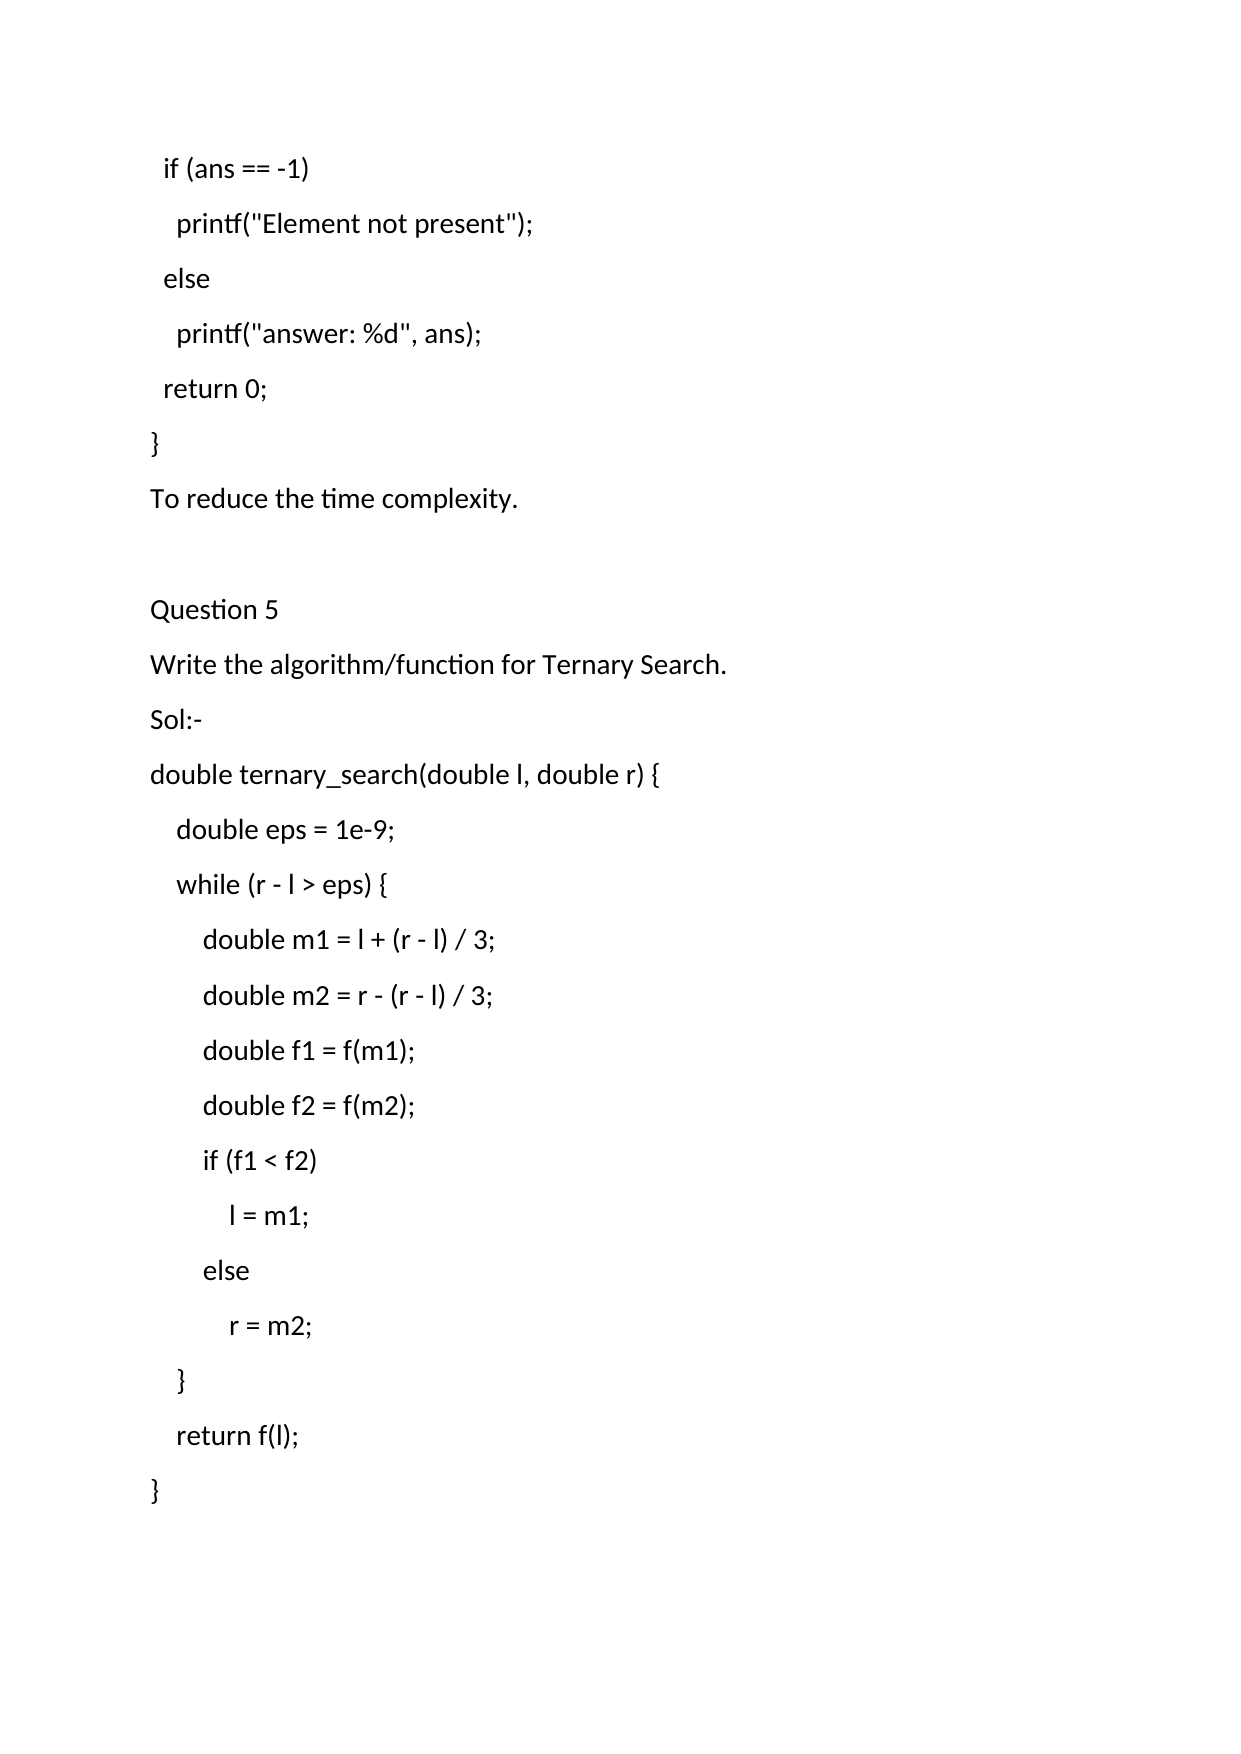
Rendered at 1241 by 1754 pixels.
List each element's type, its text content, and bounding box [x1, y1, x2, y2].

text Sol:- [150, 701, 1090, 737]
text } [150, 1472, 1090, 1508]
text To reduce the time complexity. [150, 481, 1090, 516]
text l = m1; [150, 1197, 1090, 1233]
text } [150, 1362, 1090, 1398]
text printf("answer: %d", ans); [150, 315, 1090, 351]
text return 0; [150, 370, 1090, 406]
text printf("Element not present"); [150, 205, 1090, 241]
text double f2 = f(m2); [150, 1087, 1090, 1122]
text double m2 = r - (r - l) / 3; [150, 977, 1090, 1012]
text if (ans == -1) [150, 150, 1090, 186]
text } [150, 426, 1090, 461]
text while (r - l > eps) { [150, 866, 1090, 902]
text else [150, 1252, 1090, 1288]
text double eps = 1e-9; [150, 811, 1090, 847]
text Question 5 [150, 591, 1090, 626]
text r = m2; [150, 1307, 1090, 1343]
text double ternary_search(double l, double r) { [150, 756, 1090, 792]
text else [150, 260, 1090, 296]
text double m1 = l + (r - l) / 3; [150, 921, 1090, 957]
text Write the algorithm/function for Ternary Search. [150, 646, 1090, 682]
text if (f1 < f2) [150, 1142, 1090, 1177]
text double f1 = f(m1); [150, 1032, 1090, 1067]
text return f(l); [150, 1417, 1090, 1453]
